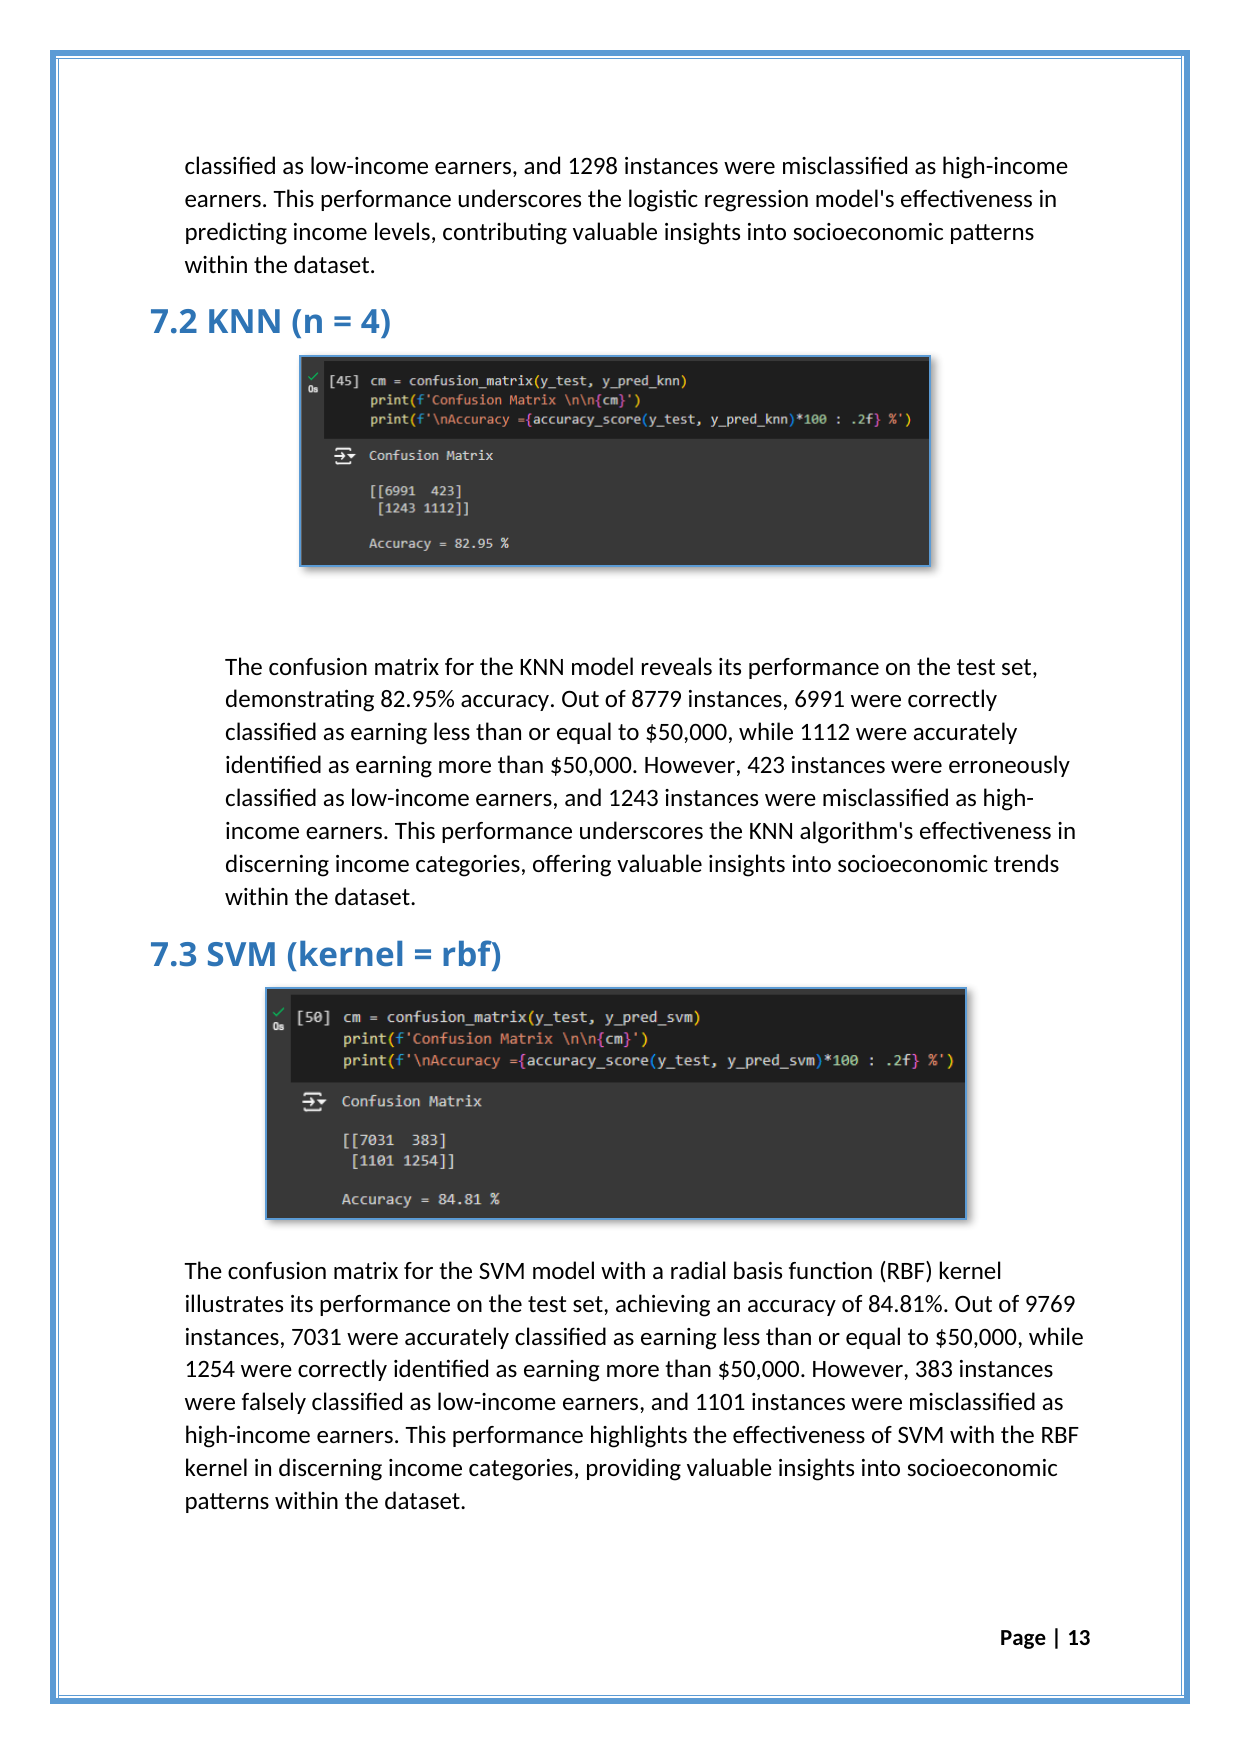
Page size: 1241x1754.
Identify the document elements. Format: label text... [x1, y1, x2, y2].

text The confusion matrix for the KNN model reveals its performance on the test set, demonstrating 82.95% accuracy. Out of 8779 instances, 6991 were correctly classified as earning less than or equal to $50,000, while 1112 were accurately identified as earning more than $50,000. However, 423 instances were erroneously classified as low-income earners, and 1243 instances were misclassified as high-income earners. This performance underscores the KNN algorithm's effectiveness in discerning income categories, offering valuable insights into socioeconomic trends within the dataset. [225, 651, 1090, 912]
picture [267, 989, 965, 1218]
text The confusion matrix for the SVM model with a radial basis function (RBF) kernel illustrates its performance on the test set, achieving an accuracy of 84.81%. Out of 9769 instances, 7031 were accurately classified as earning less than or equal to $50,000, while 1254 were correctly identified as earning more than $50,000. However, 383 instances were falsely classified as low-income earners, and 1101 instances were misclassified as high-income earners. This performance highlights the effectiveness of SVM with the RBF kernel in discerning income categories, providing valuable insights into socioeconomic patterns within the dataset. [184, 1255, 1090, 1516]
picture [301, 357, 929, 565]
subtitle 7.2 KNN (n = 4) [150, 298, 1090, 344]
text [184, 150, 1090, 279]
subtitle 7.3 SVM (kernel = rbf) [150, 931, 1090, 976]
